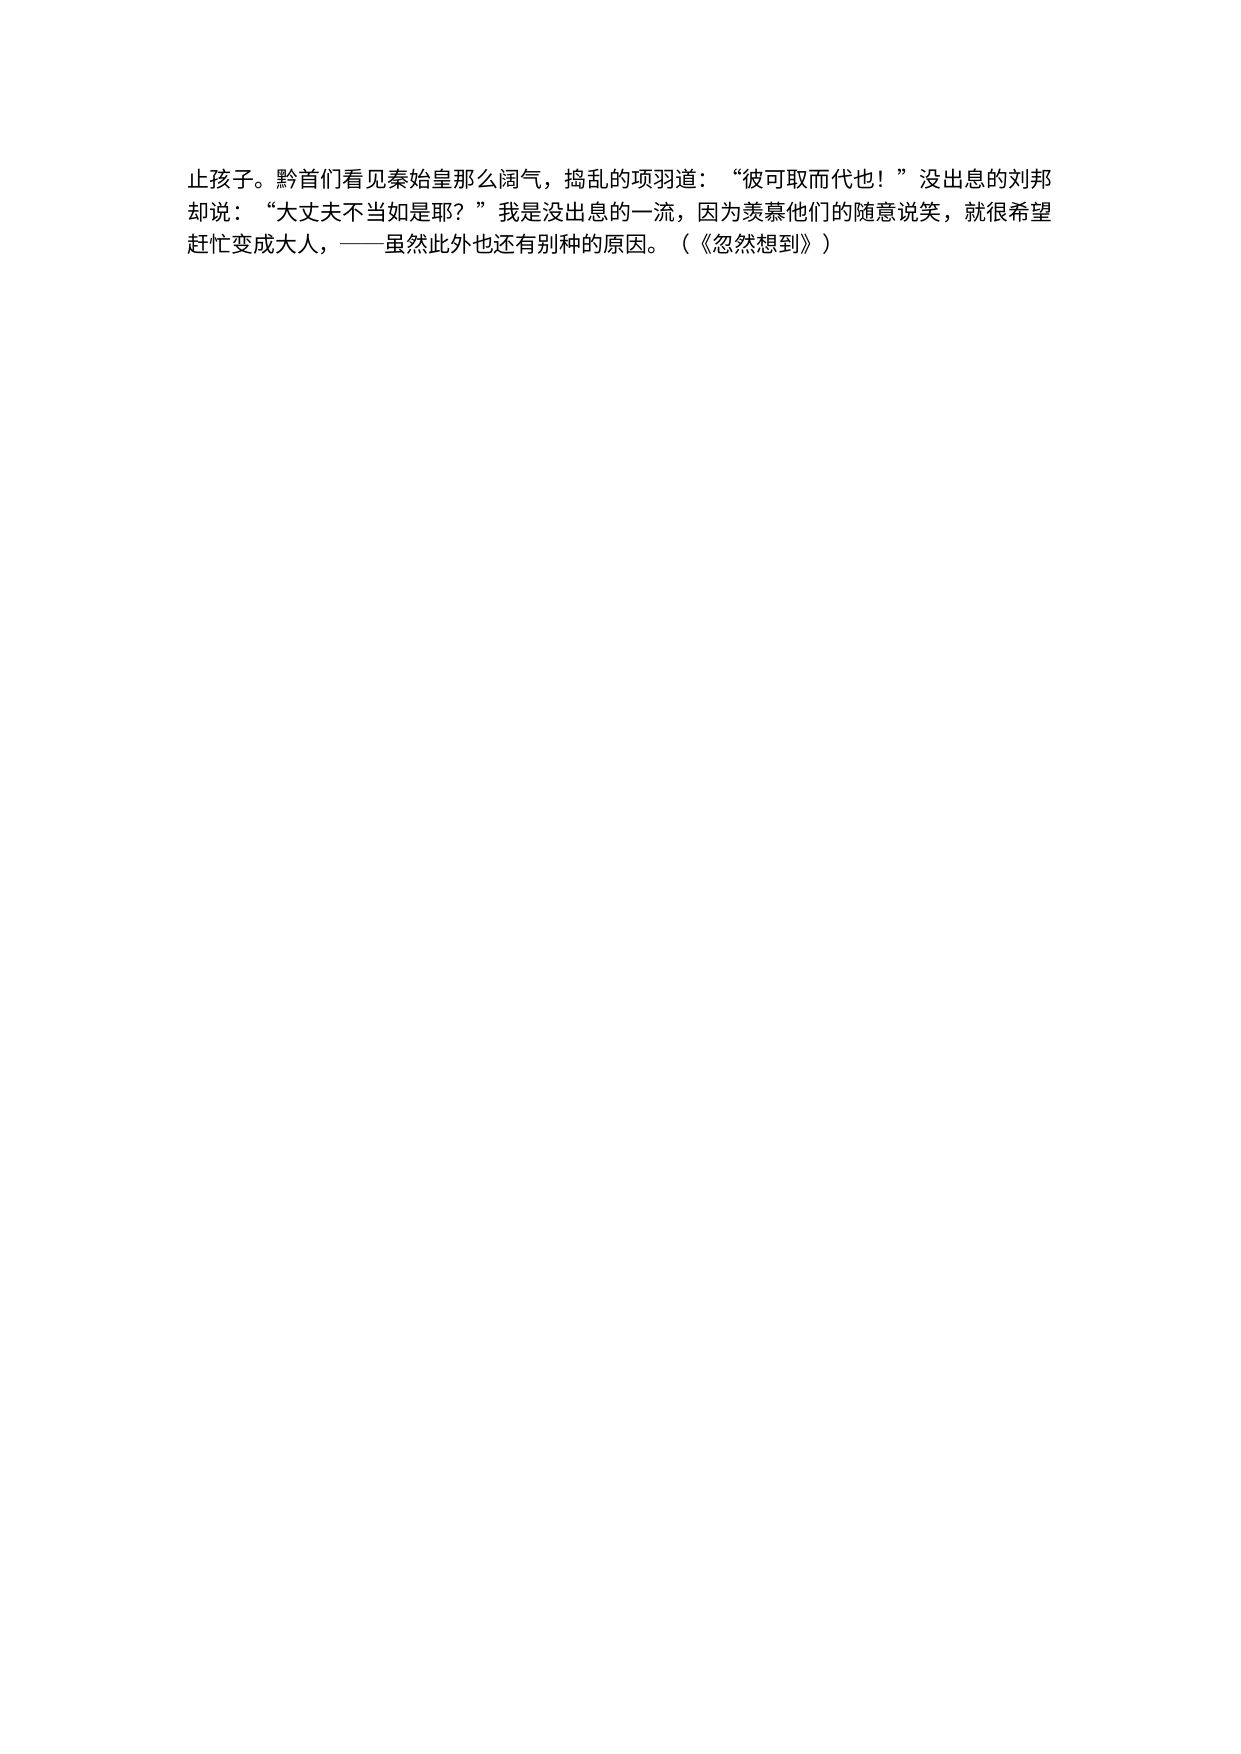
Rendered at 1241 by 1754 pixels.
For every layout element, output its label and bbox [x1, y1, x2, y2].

text [187, 162, 1053, 259]
